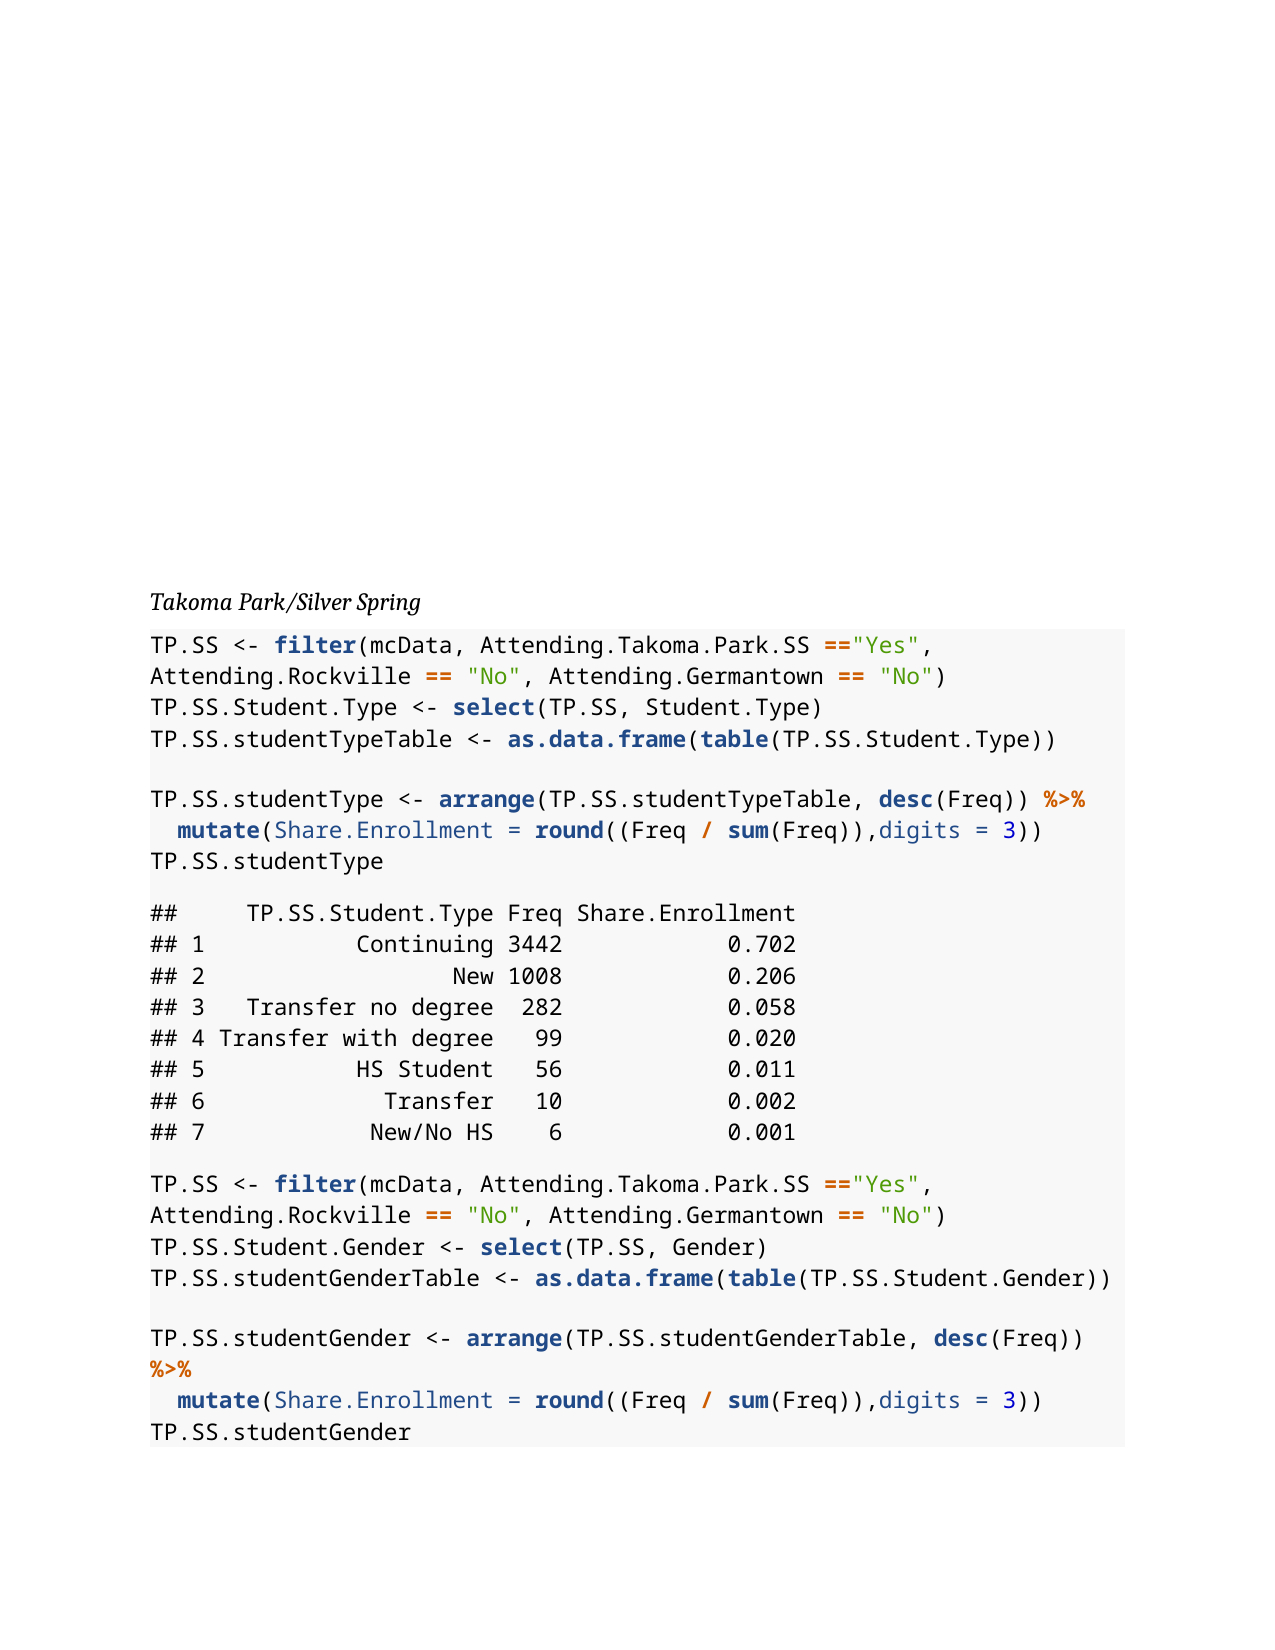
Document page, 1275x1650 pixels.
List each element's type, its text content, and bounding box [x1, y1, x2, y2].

text Takoma Park/Silver Spring [150, 588, 1125, 616]
text TP.SS <- filter(mcData, Attending.Takoma.Park.SS =="Yes", Attending.Rockville == "No", Attending.Germantown == "No") TP.SS.Student.Gender <- select(TP.SS, Gender) TP.SS.studentGenderTable <- as.data.frame(table(TP.SS.Student.Gender)) TP.SS.studentGender <- arrange(TP.SS.studentGenderTable, desc(Freq)) %>% mutate(Share.Enrollment = round((Freq / sum(Freq)),digits = 3)) TP.SS.studentGender [150, 1168, 1125, 1447]
text TP.SS <- filter(mcData, Attending.Takoma.Park.SS =="Yes", Attending.Rockville == "No", Attending.Germantown == "No") TP.SS.Student.Type <- select(TP.SS, Student.Type) TP.SS.studentTypeTable <- as.data.frame(table(TP.SS.Student.Type)) TP.SS.studentType <- arrange(TP.SS.studentTypeTable, desc(Freq)) %>% mutate(Share.Enrollment = round((Freq / sum(Freq)),digits = 3)) TP.SS.studentType [150, 629, 1125, 876]
text ## TP.SS.Student.Type Freq Share.Enrollment ## 1 Continuing 3442 0.702 ## 2 New 1008 0.206 ## 3 Transfer no degree 282 0.058 ## 4 Transfer with degree 99 0.020 ## 5 HS Student 56 0.011 ## 6 Transfer 10 0.002 ## 7 New/No HS 6 0.001 [150, 897, 1125, 1147]
